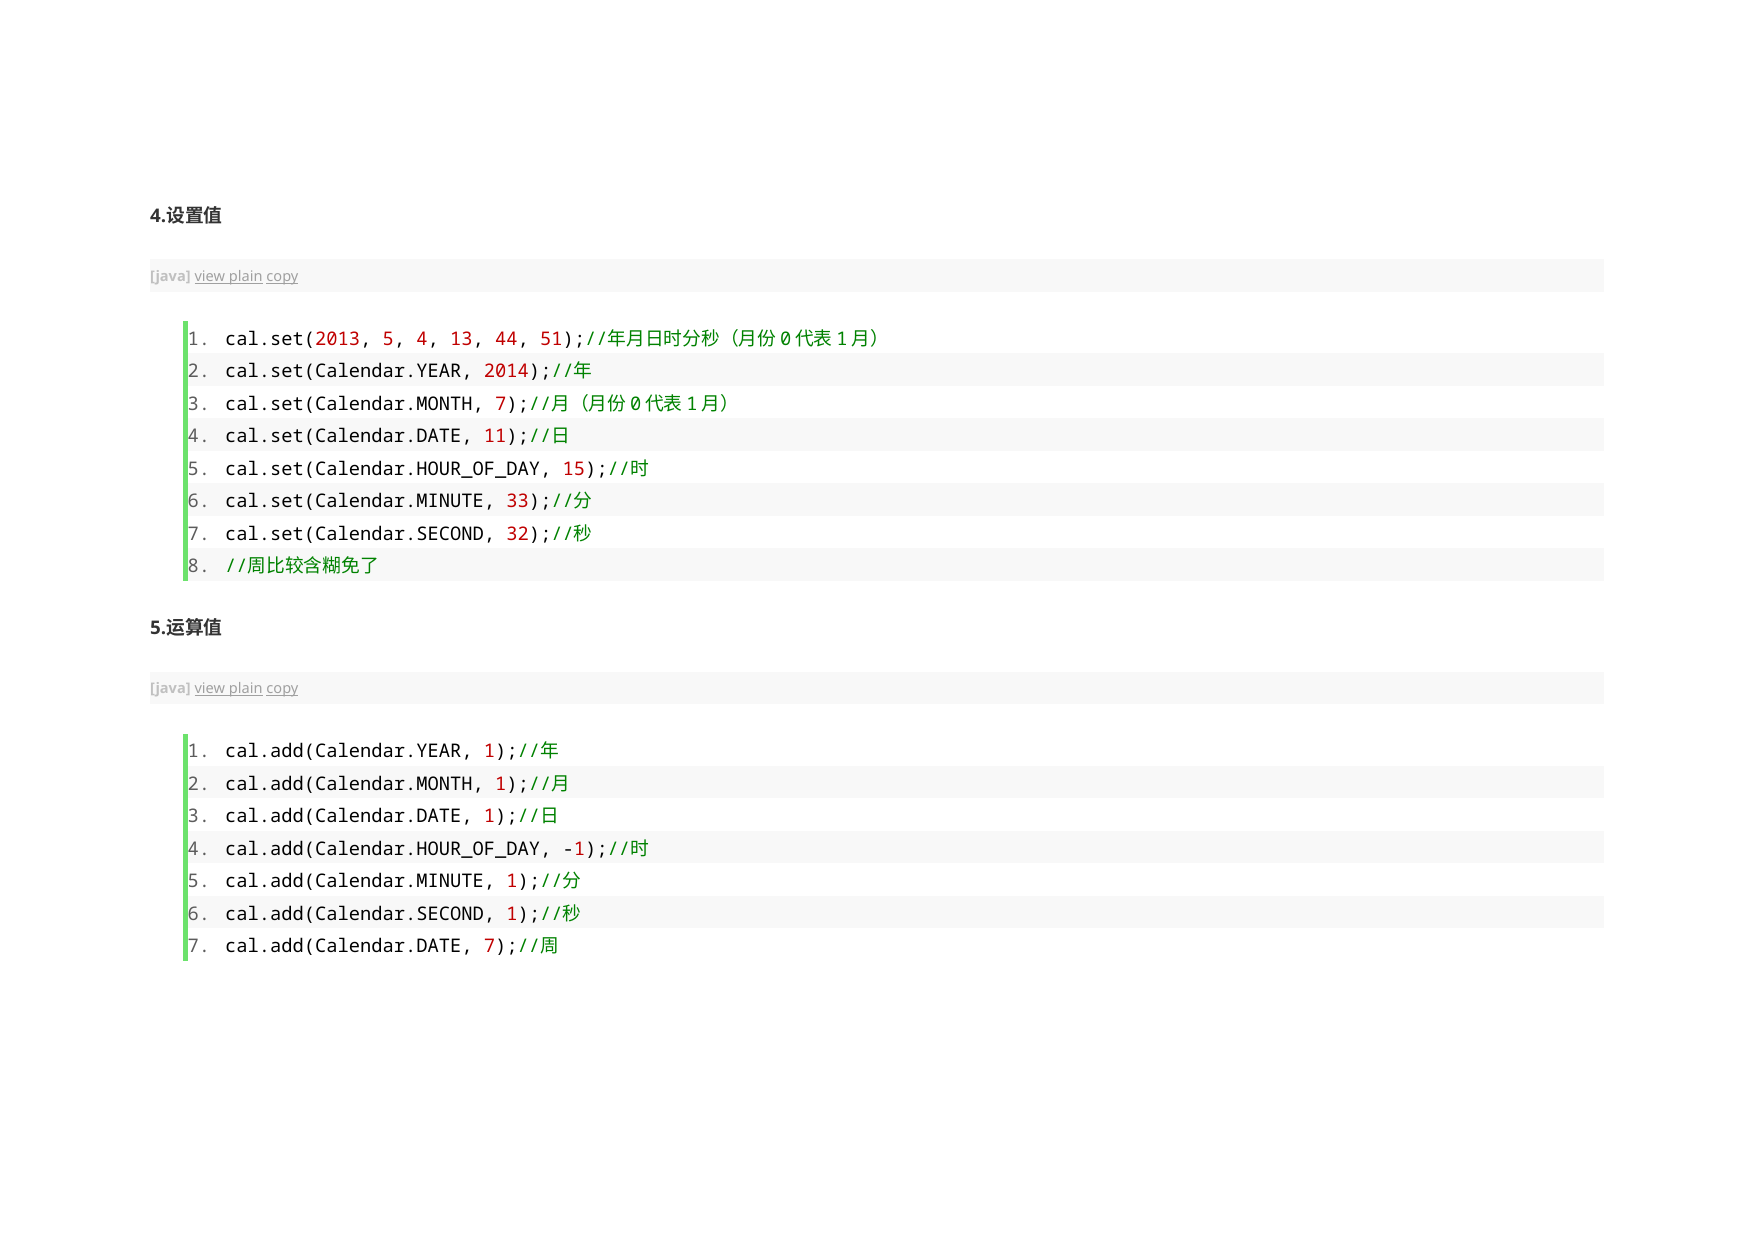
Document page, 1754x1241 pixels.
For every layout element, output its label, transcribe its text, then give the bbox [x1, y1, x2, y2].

list cal.add(Calendar.MONTH, 1);//月 [188, 766, 1604, 798]
list cal.add(Calendar.HOUR_OF_DAY, -1);//时 [188, 831, 1604, 863]
list cal.set(Calendar.HOUR_OF_DAY, 15);//时 [188, 451, 1604, 483]
list cal.add(Calendar.DATE, 7);//周 [188, 928, 1604, 961]
list cal.set(Calendar.SECOND, 32);//秒 [188, 516, 1604, 548]
text 4.设置值 [150, 198, 1604, 230]
list cal.set(Calendar.MINUTE, 33);//分 [188, 483, 1604, 516]
list //周比较含糊免了 [188, 548, 1604, 581]
list cal.set(Calendar.MONTH, 7);//月（月份0代表1月） [188, 386, 1604, 418]
list cal.add(Calendar.YEAR, 1);//年 [183, 733, 1604, 766]
list cal.add(Calendar.DATE, 1);//日 [188, 798, 1604, 831]
list cal.add(Calendar.MINUTE, 1);//分 [188, 863, 1604, 896]
text 5.运算值 [150, 610, 1604, 643]
text [java] view plain copy [150, 672, 1604, 704]
list cal.set(Calendar.YEAR, 2014);//年 [188, 353, 1604, 386]
list cal.set(Calendar.DATE, 11);//日 [188, 418, 1604, 451]
list cal.add(Calendar.SECOND, 1);//秒 [188, 896, 1604, 928]
text [java] view plain copy [150, 259, 1604, 292]
list cal.set(2013, 5, 4, 13, 44, 51);//年月日时分秒（月份0代表1月） [188, 321, 1604, 353]
